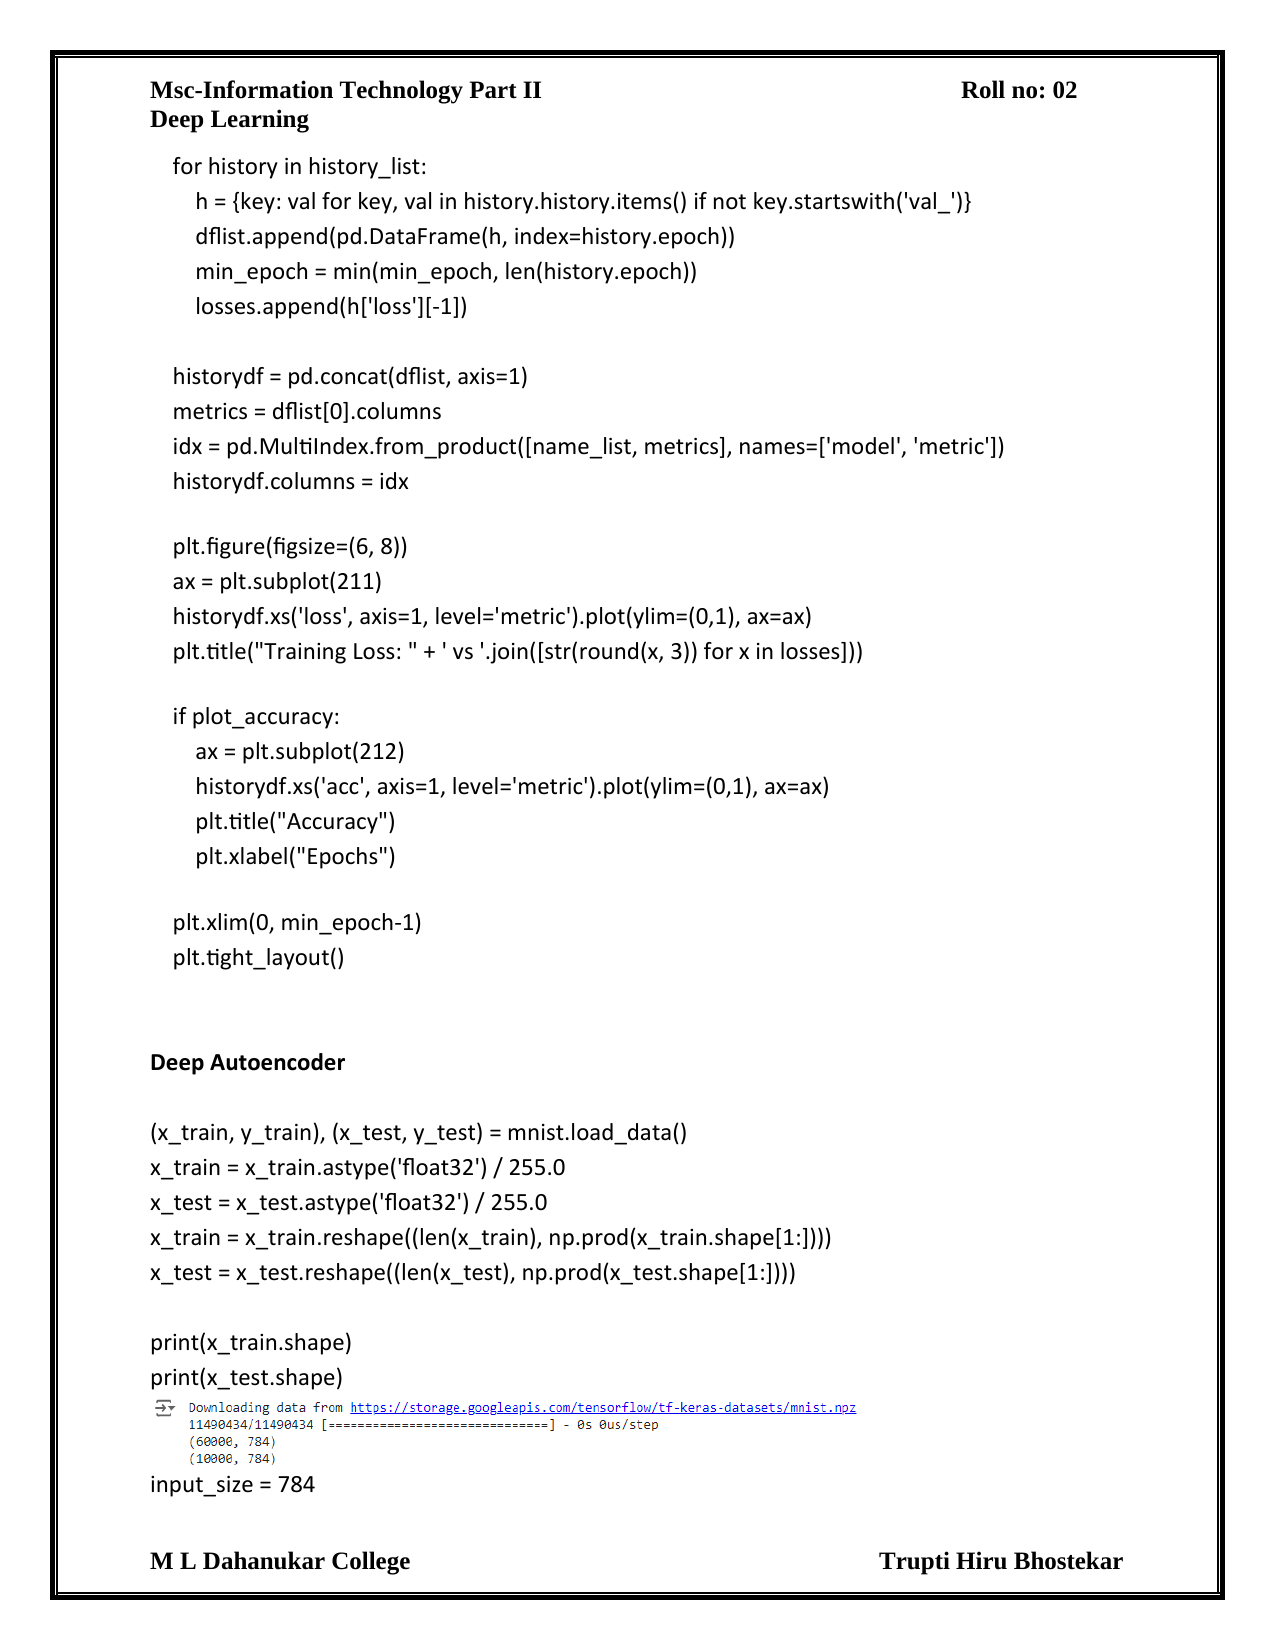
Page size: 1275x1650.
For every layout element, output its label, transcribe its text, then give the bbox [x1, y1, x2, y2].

text x_test = x_test.reshape((len(x_test), np.prod(x_test.shape[1:]))) [150, 1256, 1125, 1286]
picture [150, 1395, 863, 1465]
text losses.append(h['loss'][-1]) [150, 290, 1125, 321]
text Deep Autoencoder [150, 1046, 1125, 1076]
text (x_train, y_train), (x_test, y_test) = mnist.load_data() [150, 1116, 1125, 1146]
text idx = pd.MultiIndex.from_product([name_list, metrics], names=['model', 'metric']) [150, 430, 1125, 461]
text x_test = x_test.astype('float32') / 255.0 [150, 1186, 1125, 1216]
text print(x_test.shape) [150, 1361, 1125, 1391]
text metrics = dflist[0].columns [150, 395, 1125, 426]
text min_epoch = min(min_epoch, len(history.epoch)) [150, 255, 1125, 286]
text for history in history_list: [150, 150, 1125, 181]
text x_train = x_train.astype('float32') / 255.0 [150, 1151, 1125, 1181]
text input_size = 784 [150, 1468, 1125, 1498]
text ax = plt.subplot(211) [150, 565, 1125, 596]
text plt.figure(figsize=(6, 8)) [150, 530, 1125, 561]
text historydf.columns = idx [150, 465, 1125, 496]
text h = {key: val for key, val in history.history.items() if not key.startswith('val_')} [150, 185, 1125, 216]
text dflist.append(pd.DataFrame(h, index=history.epoch)) [150, 220, 1125, 251]
text historydf = pd.concat(dflist, axis=1) [150, 360, 1125, 391]
text ax = plt.subplot(212) [150, 735, 1125, 766]
text plt.xlim(0, min_epoch-1) [150, 906, 1125, 936]
text plt.tight_layout() [150, 941, 1125, 971]
text plt.title("Training Loss: " + ' vs '.join([str(round(x, 3)) for x in losses])) [150, 635, 1125, 666]
text if plot_accuracy: [150, 700, 1125, 731]
text historydf.xs('acc', axis=1, level='metric').plot(ylim=(0,1), ax=ax) [150, 770, 1125, 801]
text plt.xlabel("Epochs") [150, 840, 1125, 871]
text plt.title("Accuracy") [150, 805, 1125, 836]
text historydf.xs('loss', axis=1, level='metric').plot(ylim=(0,1), ax=ax) [150, 600, 1125, 631]
text print(x_train.shape) [150, 1326, 1125, 1356]
text x_train = x_train.reshape((len(x_train), np.prod(x_train.shape[1:]))) [150, 1221, 1125, 1251]
